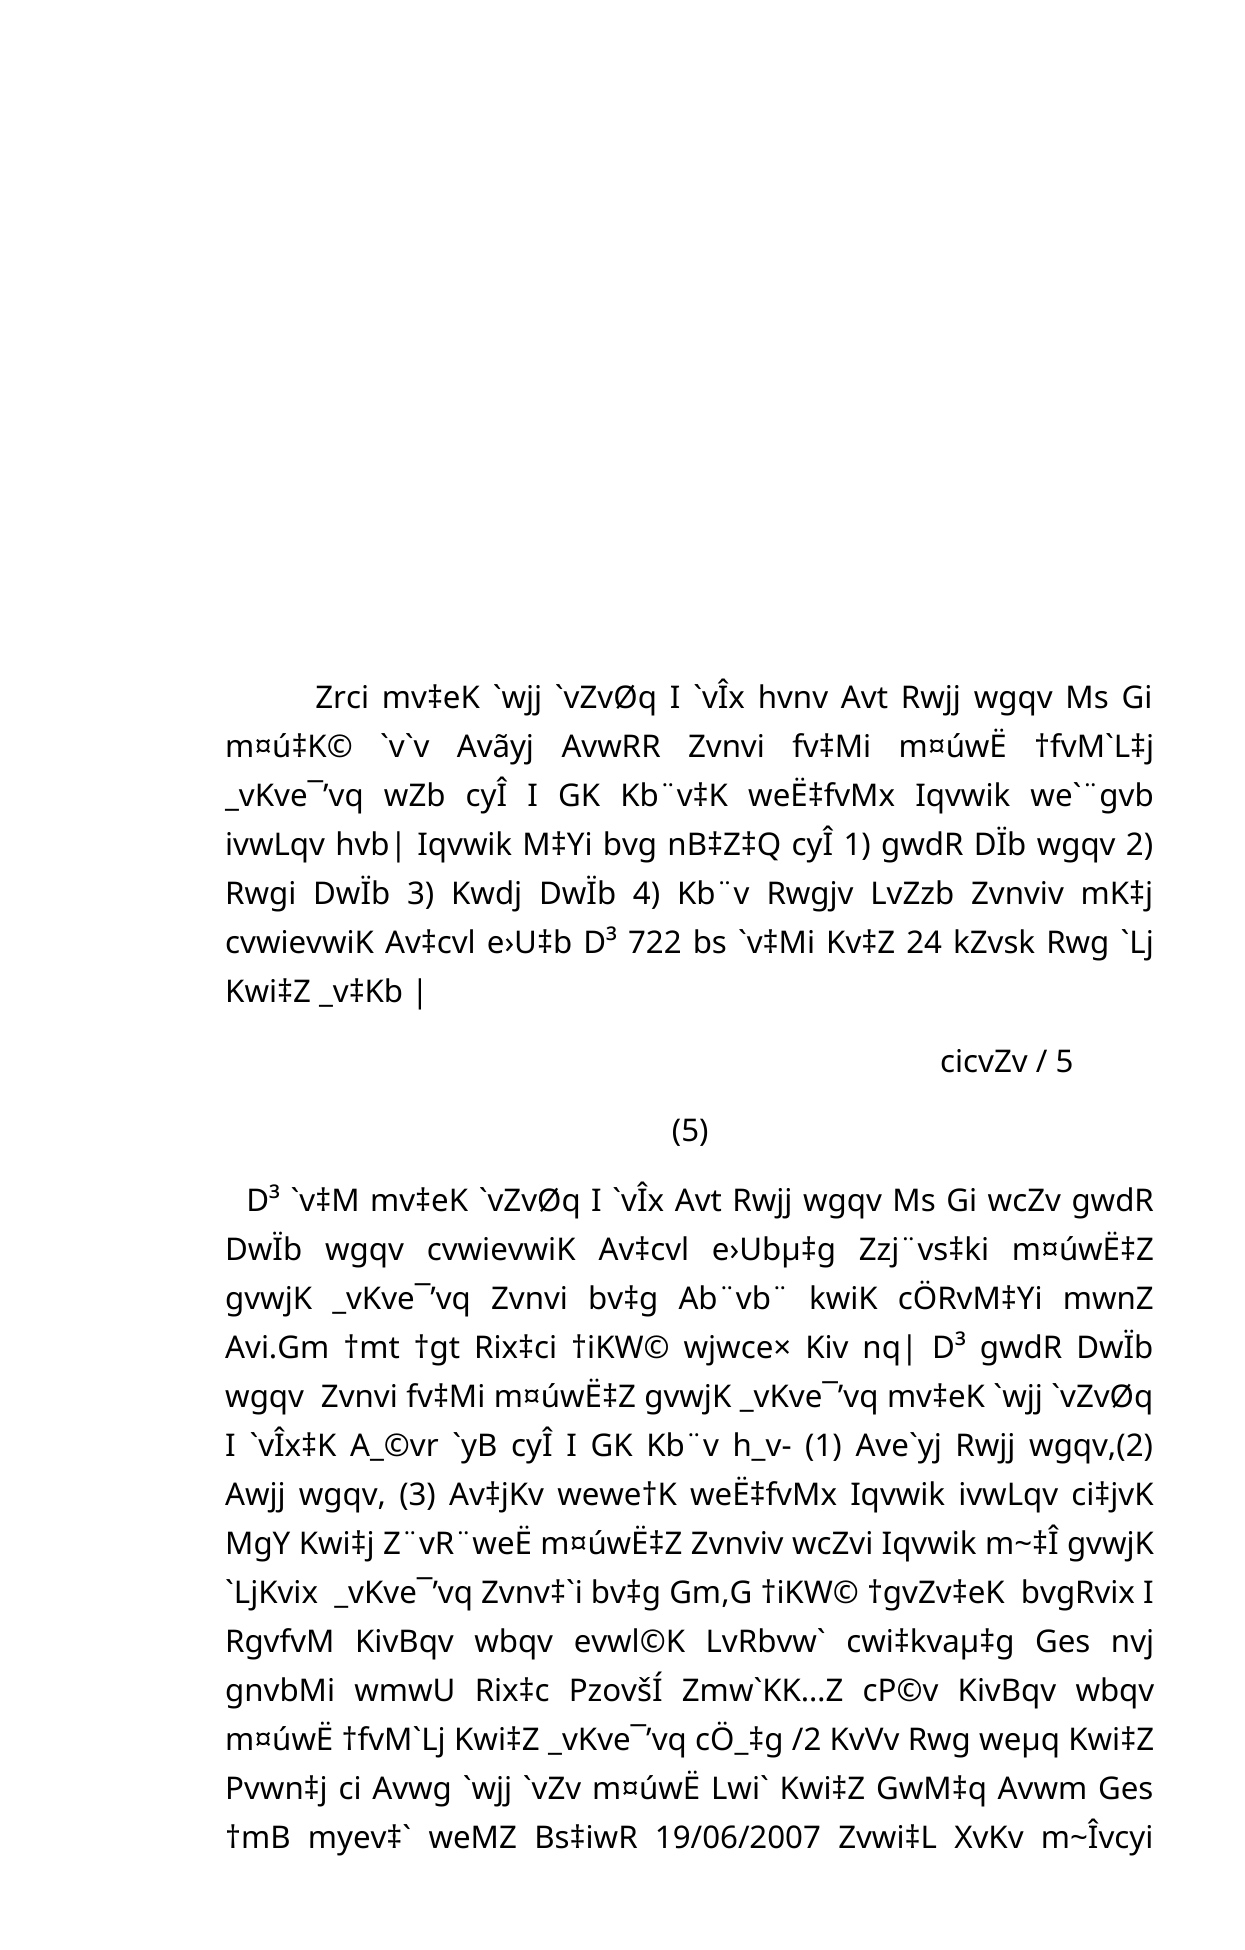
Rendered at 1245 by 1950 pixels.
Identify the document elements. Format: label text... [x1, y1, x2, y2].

text (5) [225, 1108, 1155, 1151]
text cicvZv / 5 [225, 1038, 1155, 1081]
text D³ `v‡M mv‡eK `vZvØq I `vÎx Avt Rwjj wgqv Ms Gi wcZv gwdR DwÏb wgqv cvwievwiK Av‡cvl e›Ubµ‡g Zzj¨vs‡ki m¤úwË‡Z gvwjK _vKve¯’vq Zvnvi bv‡g Ab¨vb¨ kwiK cÖRvM‡Yi mwnZ Avi.Gm †mt †gt Rix‡ci †iKW© wjwce× Kiv nq| D³ gwdR DwÏb wgqv Zvnvi fv‡Mi m¤úwË‡Z gvwjK _vKve¯’vq mv‡eK `wjj `vZvØq I `vÎx‡K A_©vr `yB cyÎ I GK Kb¨v h_v- (1) Ave`yj Rwjj wgqv,(2) Awjj wgqv, (3) Av‡jKv wewe†K weË‡fvMx Iqvwik ivwLqv ci‡jvK MgY Kwi‡j Z¨vR¨weË m¤úwË‡Z Zvnviv wcZvi Iqvwik m~‡Î gvwjK `LjKvix _vKve¯’vq Zvnv‡`i bv‡g Gm,G †iKW© †gvZv‡eK bvgRvix I RgvfvM KivBqv wbqv evwl©K LvRbvw` cwi‡kvaµ‡g Ges nvj gnvbMi wmwU Rix‡c PzovšÍ Zmw`KK…Z cP©v KivBqv wbqv m¤úwË †fvM`Lj Kwi‡Z _vKve¯’vq cÖ_‡g /2 KvVv Rwg weµq Kwi‡Z Pvwn‡j ci Avwg `wjj `vZv m¤úwË Lwi` Kwi‡Z GwM‡q Avwm Ges †mB myev‡` weMZ Bs‡iwR 19/06/2007 Zvwi‡L XvKv m~Îvcyi mve-‡iwRw÷ª Awd‡mi †iwRw÷ª K…Z 5423 b¤^i GKLÛ mvdKejv `wjj Øviv D³ Avt Rwjj wgqv Ms Gi wbKU nB‡Z Lwi` Kwi Ges cieZx©‡Z Av‡iv /1 KvVv Rwg weMZ Bs‡iwR 05/05/2010 Zvwi‡L wLjMuvI mve-‡iwRw÷ª Awd‡m †iwRtK…Z-4316 b¤^i GKLÛ mvd Kejv `wjj Øviv Av‡jKv wewei wbKU nB‡Z Lwi` Kwi, GKz‡b `yBwU mvd Kejv `wjj Øviv †gvU/3 (wZb) KvVv Rwg Lwi` Kwiqv Lwi`vm~‡Î gvwjK `LjKvix we`¨gvb _vwKqv wmwU Rwi‡ci †iKW© †gvZv‡eK mnKvix Kwgkbvi (fzwg) gwZwSj mv‡K©j XvKv, g‡nv`‡qi weMZ Bs‡iwR 18/05/2011 Zvwi‡L ¯^vÿwiZ bvgRvix RgvfvM †gvKÏgv bs 2165/11 e‡j Avgvi bv‡g wmwU Rwic †gvZv‡eK bvgRvix 5082,LÛ LwZqvb m„R‡b 39/27, †Rv‡Z nvjmb 1425 e½vã ch©šÍ Rwgi evwl©K LvRbvw` cwi‡kva µ‡g †PK `vwLjv MÖn‡Y GB hverKvj cig my‡L †fvM`Lj I e¨venvi Kvh©vw` cwiPvjbv Kwiqv Avwm‡ZwQ| [225, 1178, 1155, 1857]
text Zrci mv‡eK `wjj `vZvØq I `vÎx hvnv Avt Rwjj wgqv Ms Gi m¤ú‡K© `v`v Avãyj AvwRR Zvnvi fv‡Mi m¤úwË †fvM`L‡j _vKve¯’vq wZb cyÎ I GK Kb¨v‡K weË‡fvMx Iqvwik we`¨gvb ivwLqv hvb| Iqvwik M‡Yi bvg nB‡Z‡Q cyÎ 1) gwdR DÏb wgqv 2) Rwgi DwÏb 3) Kwdj DwÏb 4) Kb¨v Rwgjv LvZzb Zvnviv mK‡j cvwievwiK Av‡cvl e›U‡b D³ 722 bs `v‡Mi Kv‡Z 24 kZvsk Rwg `Lj Kwi‡Z _v‡Kb | [225, 675, 1155, 1011]
